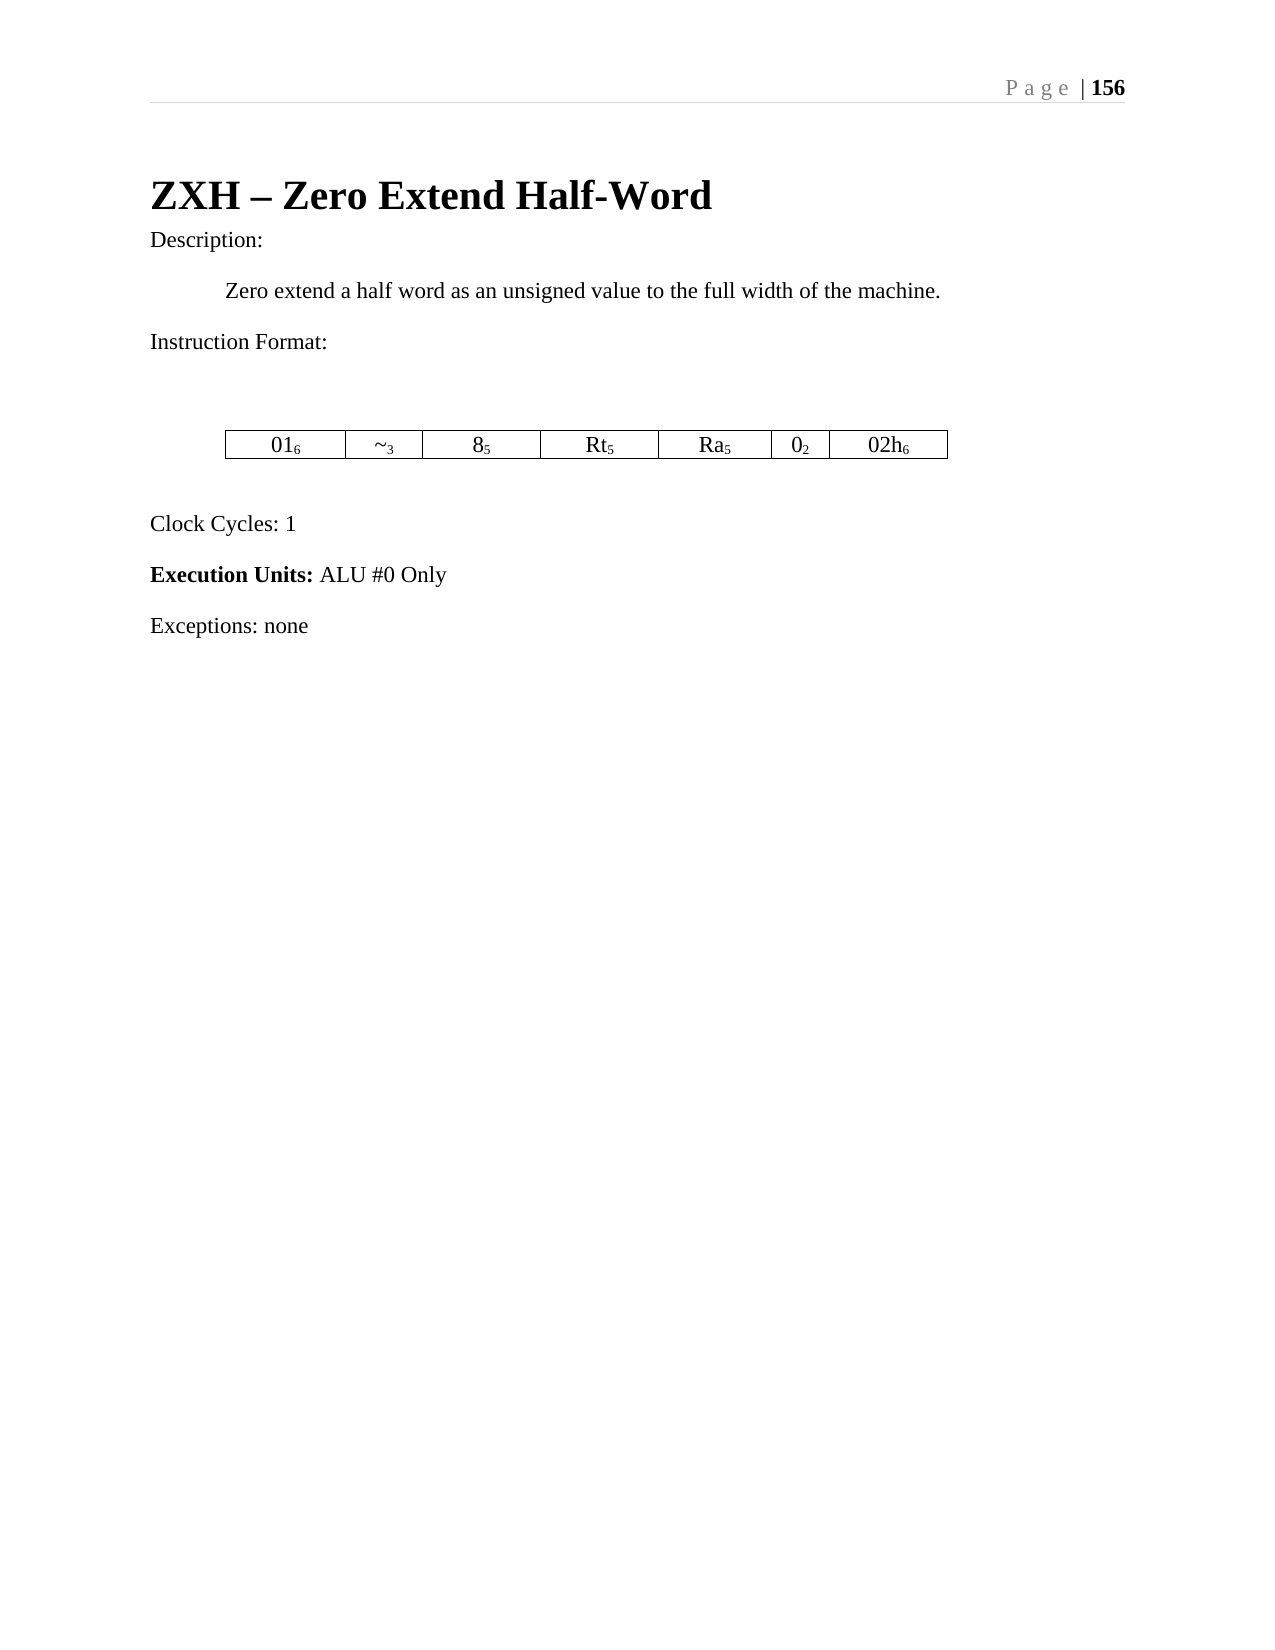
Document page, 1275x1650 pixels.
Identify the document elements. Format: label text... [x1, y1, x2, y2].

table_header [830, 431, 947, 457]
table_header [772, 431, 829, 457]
text Description: [150, 226, 1125, 252]
text Exceptions: none [150, 612, 1125, 638]
subtitle ZXH – Zero Extend Half-Word [150, 171, 1125, 219]
text Clock Cycles: 1 [150, 509, 1125, 536]
text Execution Units: ALU #0 Only [150, 561, 1125, 587]
text Zero extend a half word as an unsigned value to the full width of the machine. [225, 277, 1125, 303]
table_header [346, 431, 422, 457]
text Instruction Format: [150, 328, 1125, 354]
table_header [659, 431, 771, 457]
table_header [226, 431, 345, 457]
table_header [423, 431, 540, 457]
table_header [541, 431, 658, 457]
